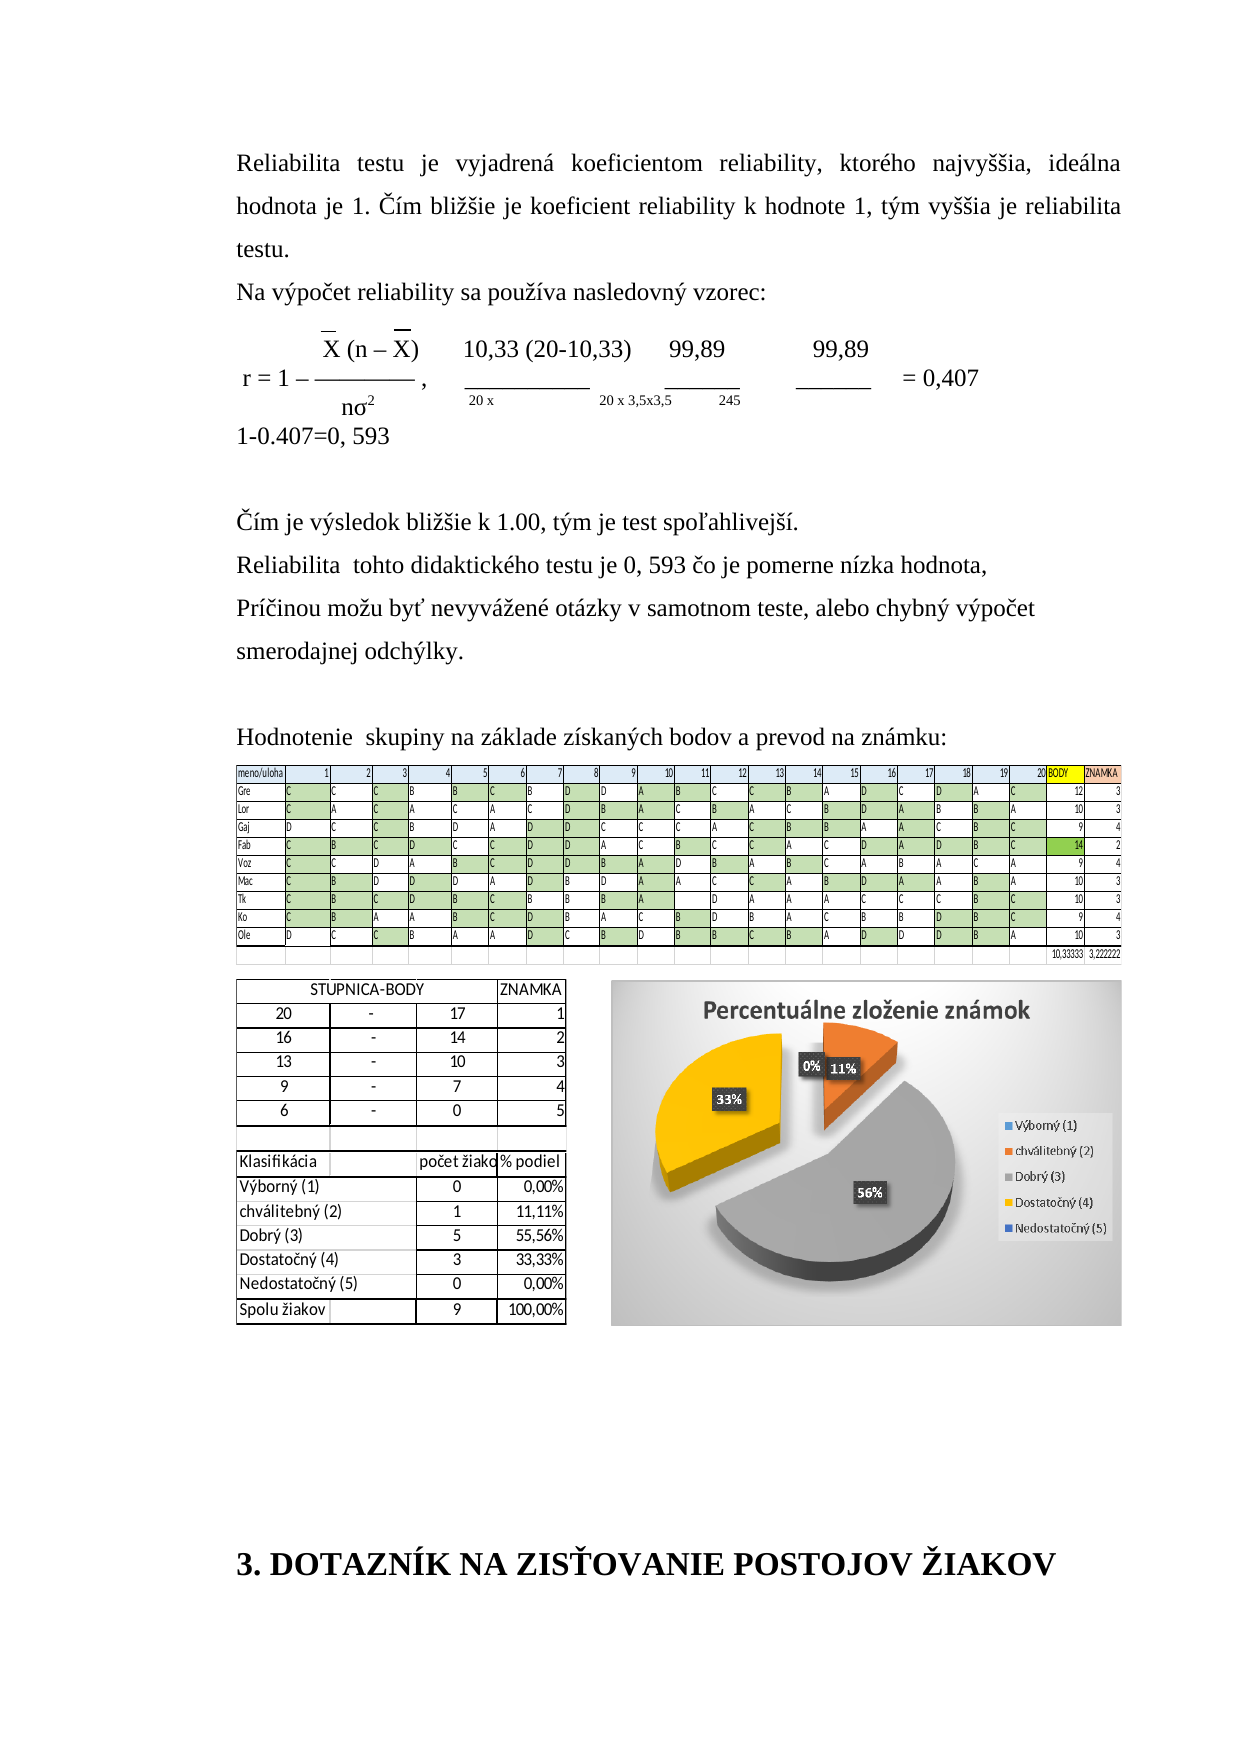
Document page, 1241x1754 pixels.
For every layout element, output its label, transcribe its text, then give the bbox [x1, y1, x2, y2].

text smerodajnej odchýlky. [236, 636, 1122, 665]
text r = 1 – ———— , __________ ______ ______ = 0,407 [236, 363, 1122, 392]
text Na výpočet reliability sa používa nasledovný vzorec: [236, 277, 1122, 306]
text Hodnotenie skupiny na základe získaných bodov a prevod na známku: [236, 722, 1122, 751]
text 1-0.407=0, 593 [236, 421, 1122, 449]
picture [611, 980, 1122, 1326]
text Príčinou možu byť nevyvážené otázky v samotnom teste, alebo chybný výpočet [236, 593, 1122, 622]
text Reliabilita tohto didaktického testu je 0, 593 čo je pomerne nízka hodnota, [236, 550, 1122, 579]
text X (n – X) 10,33 (20-10,33) 99,89 99,89 [236, 334, 1122, 363]
text Čím je výsledok bližšie k 1.00, tým je test spoľahlivejší. [236, 507, 1122, 536]
text nσ2 20 x 20 x 3,5x3,5 245 [236, 392, 1122, 421]
text Reliabilita testu je vyjadrená koeficientom reliability, ktorého najvyššia, ideálna hodnota je 1. Čím bližšie je koeficient reliability k hodnote 1, tým vyššia je reliabilita testu. [236, 148, 1122, 263]
text 3. DOTAZNÍK NA ZISŤOVANIE POSTOJOV ŽIAKOV [236, 1544, 1122, 1582]
